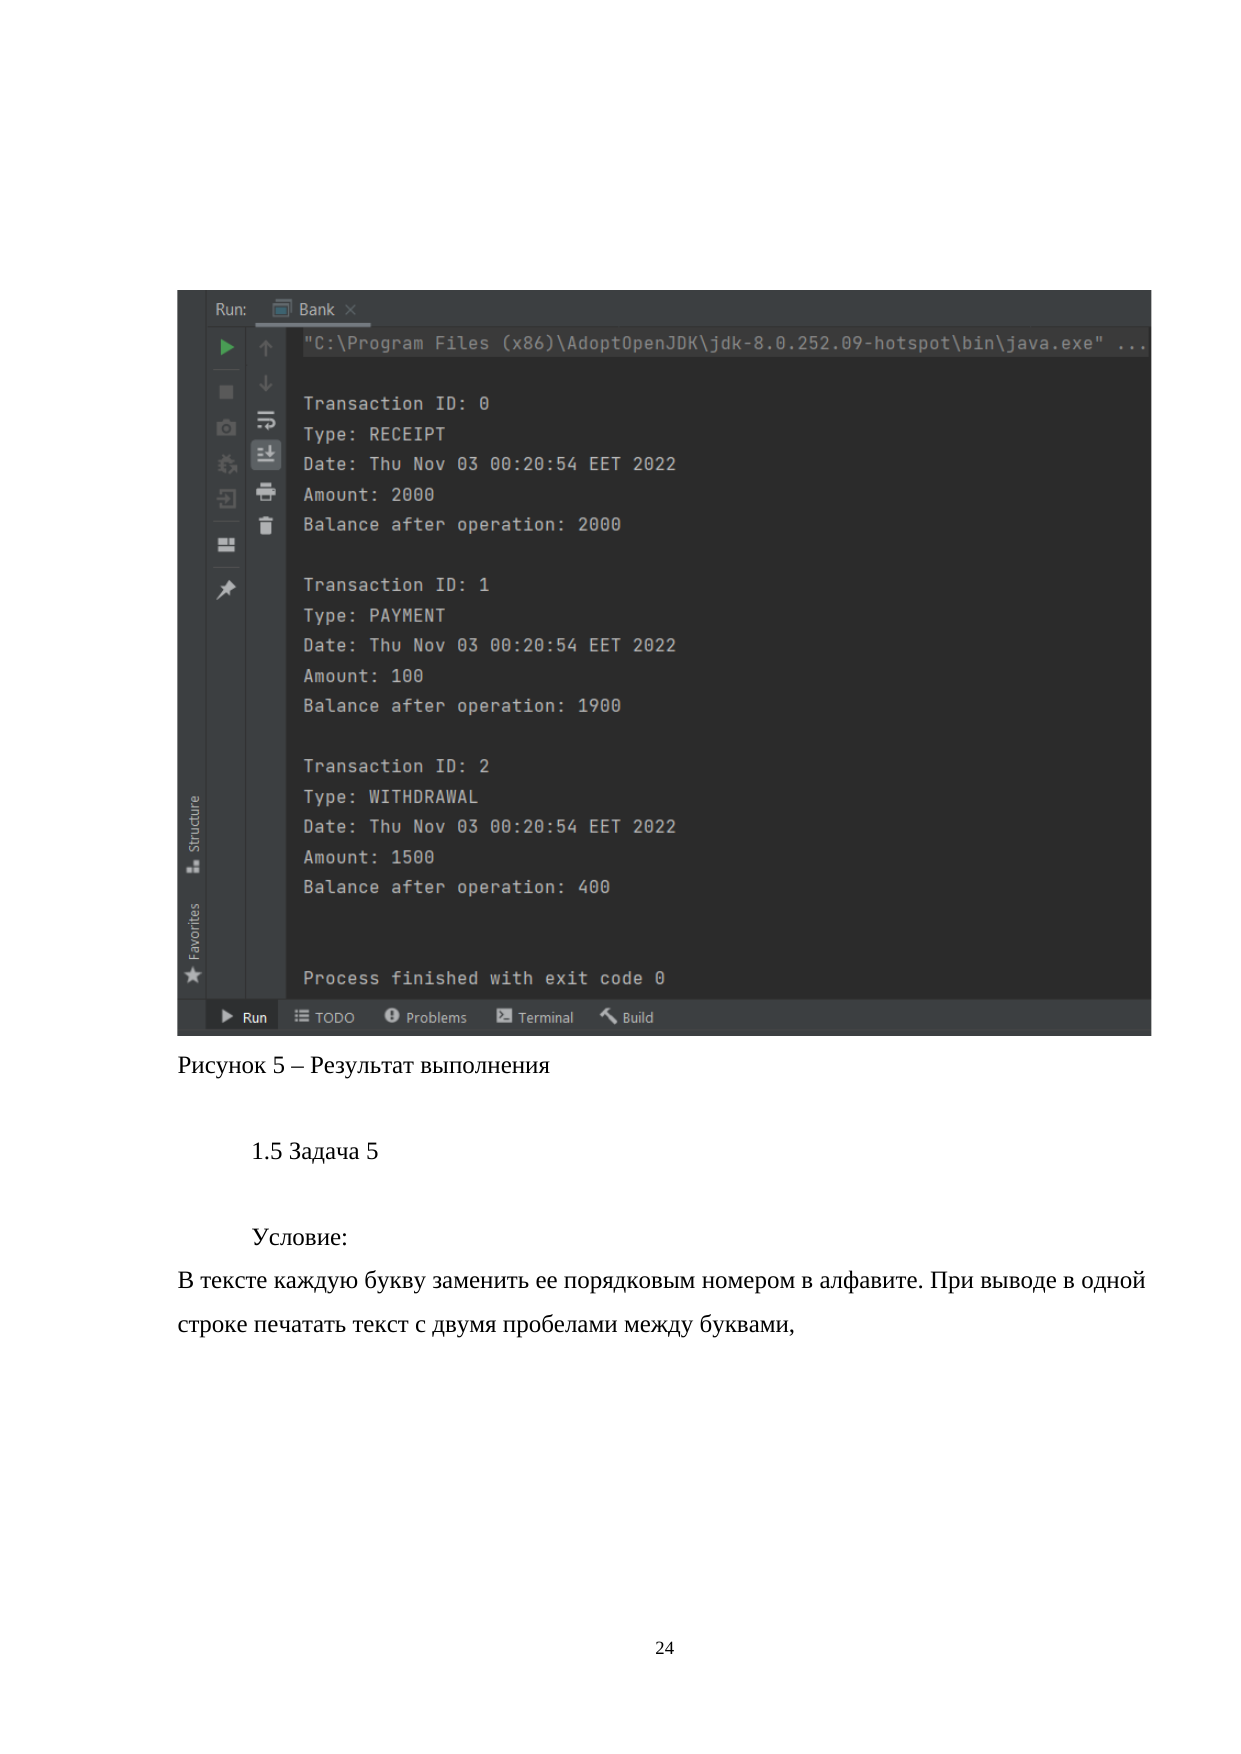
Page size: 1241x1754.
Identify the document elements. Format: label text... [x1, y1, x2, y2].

text Условие: [251, 1222, 1152, 1251]
text Рисунок 5 – Результат выполнения [177, 1050, 1152, 1079]
text 1.5 Задача 5 [251, 1136, 1152, 1165]
picture [177, 290, 1152, 1036]
text В тексте каждую букву заменить ее порядковым номером в алфавите. При выводе в одной строке печатать текст с двумя пробелами между буквами, [177, 1266, 1152, 1337]
